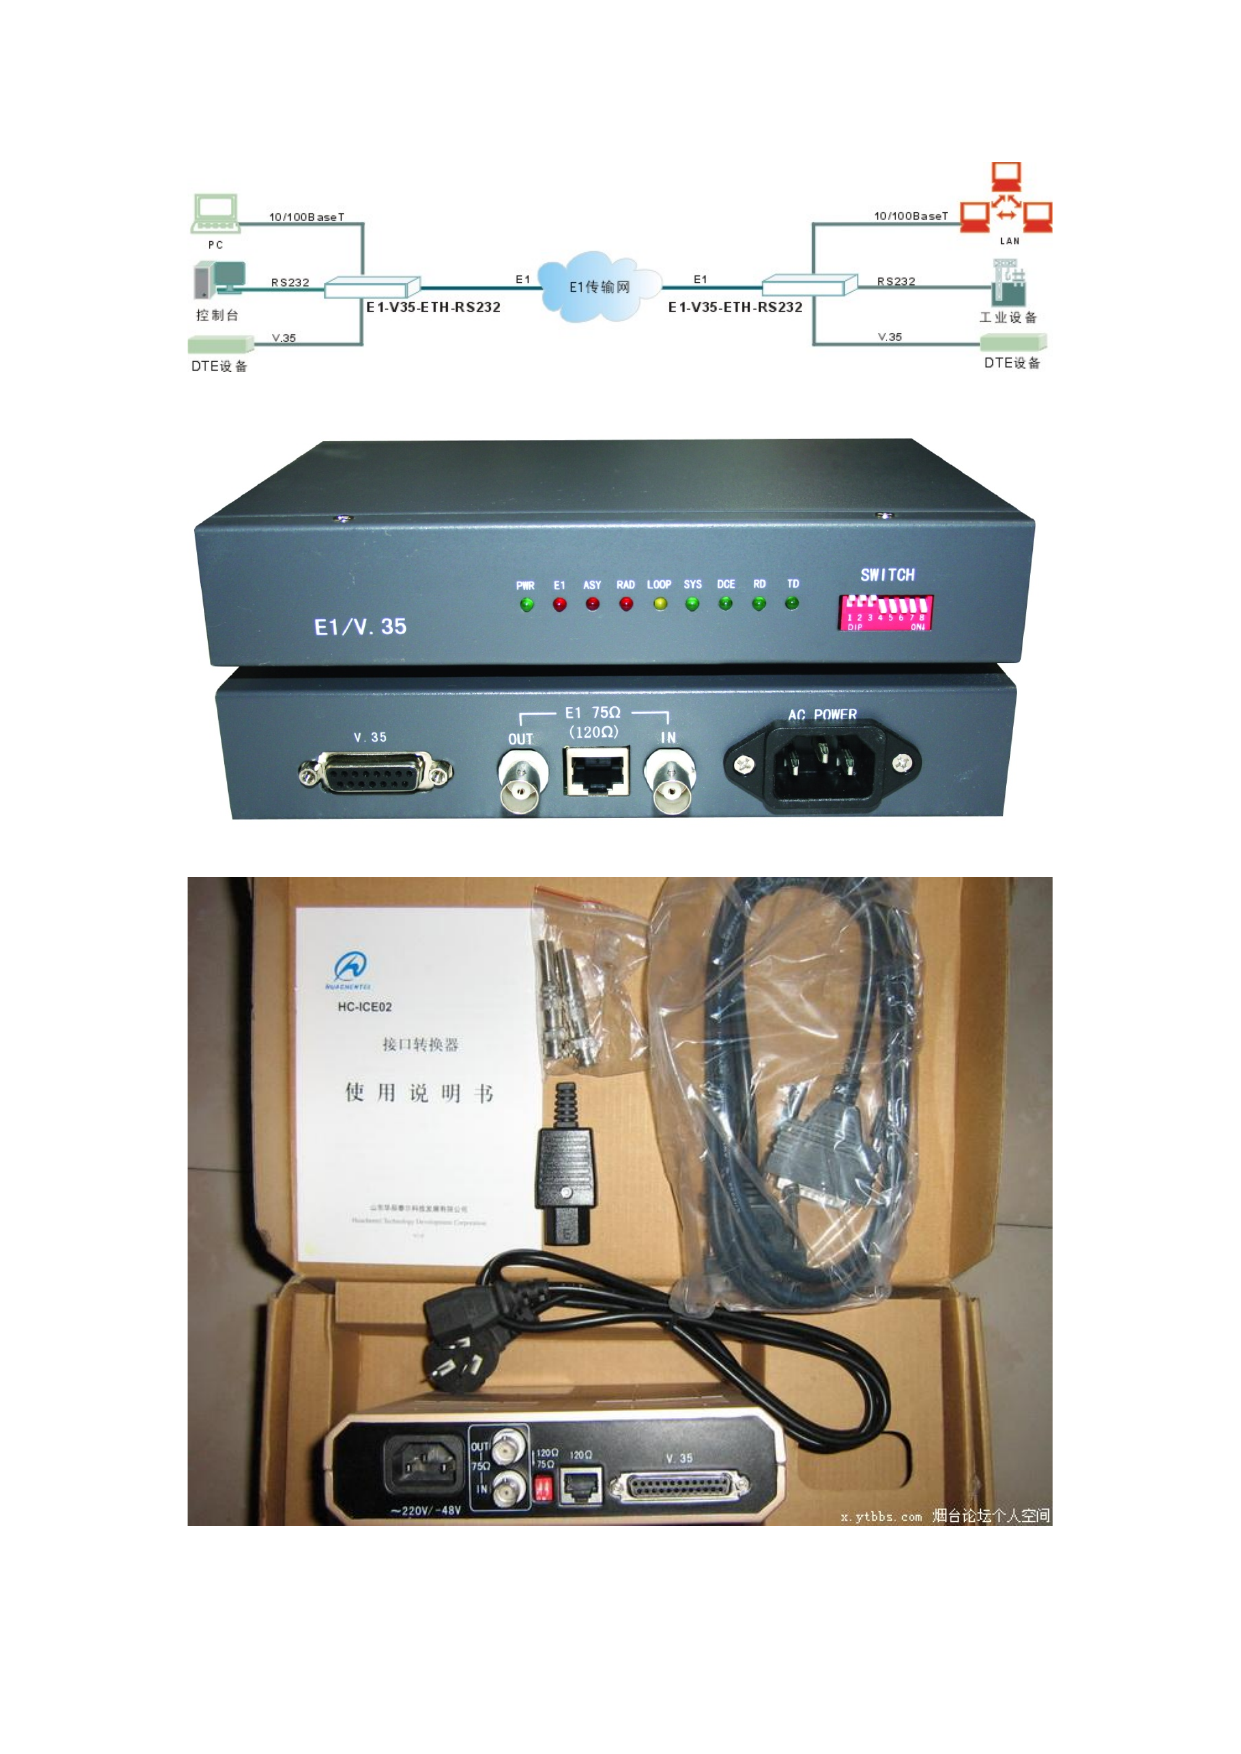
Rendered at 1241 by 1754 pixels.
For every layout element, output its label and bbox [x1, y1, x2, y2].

picture [187, 877, 1053, 1526]
picture [187, 422, 1053, 851]
picture [187, 162, 1053, 372]
